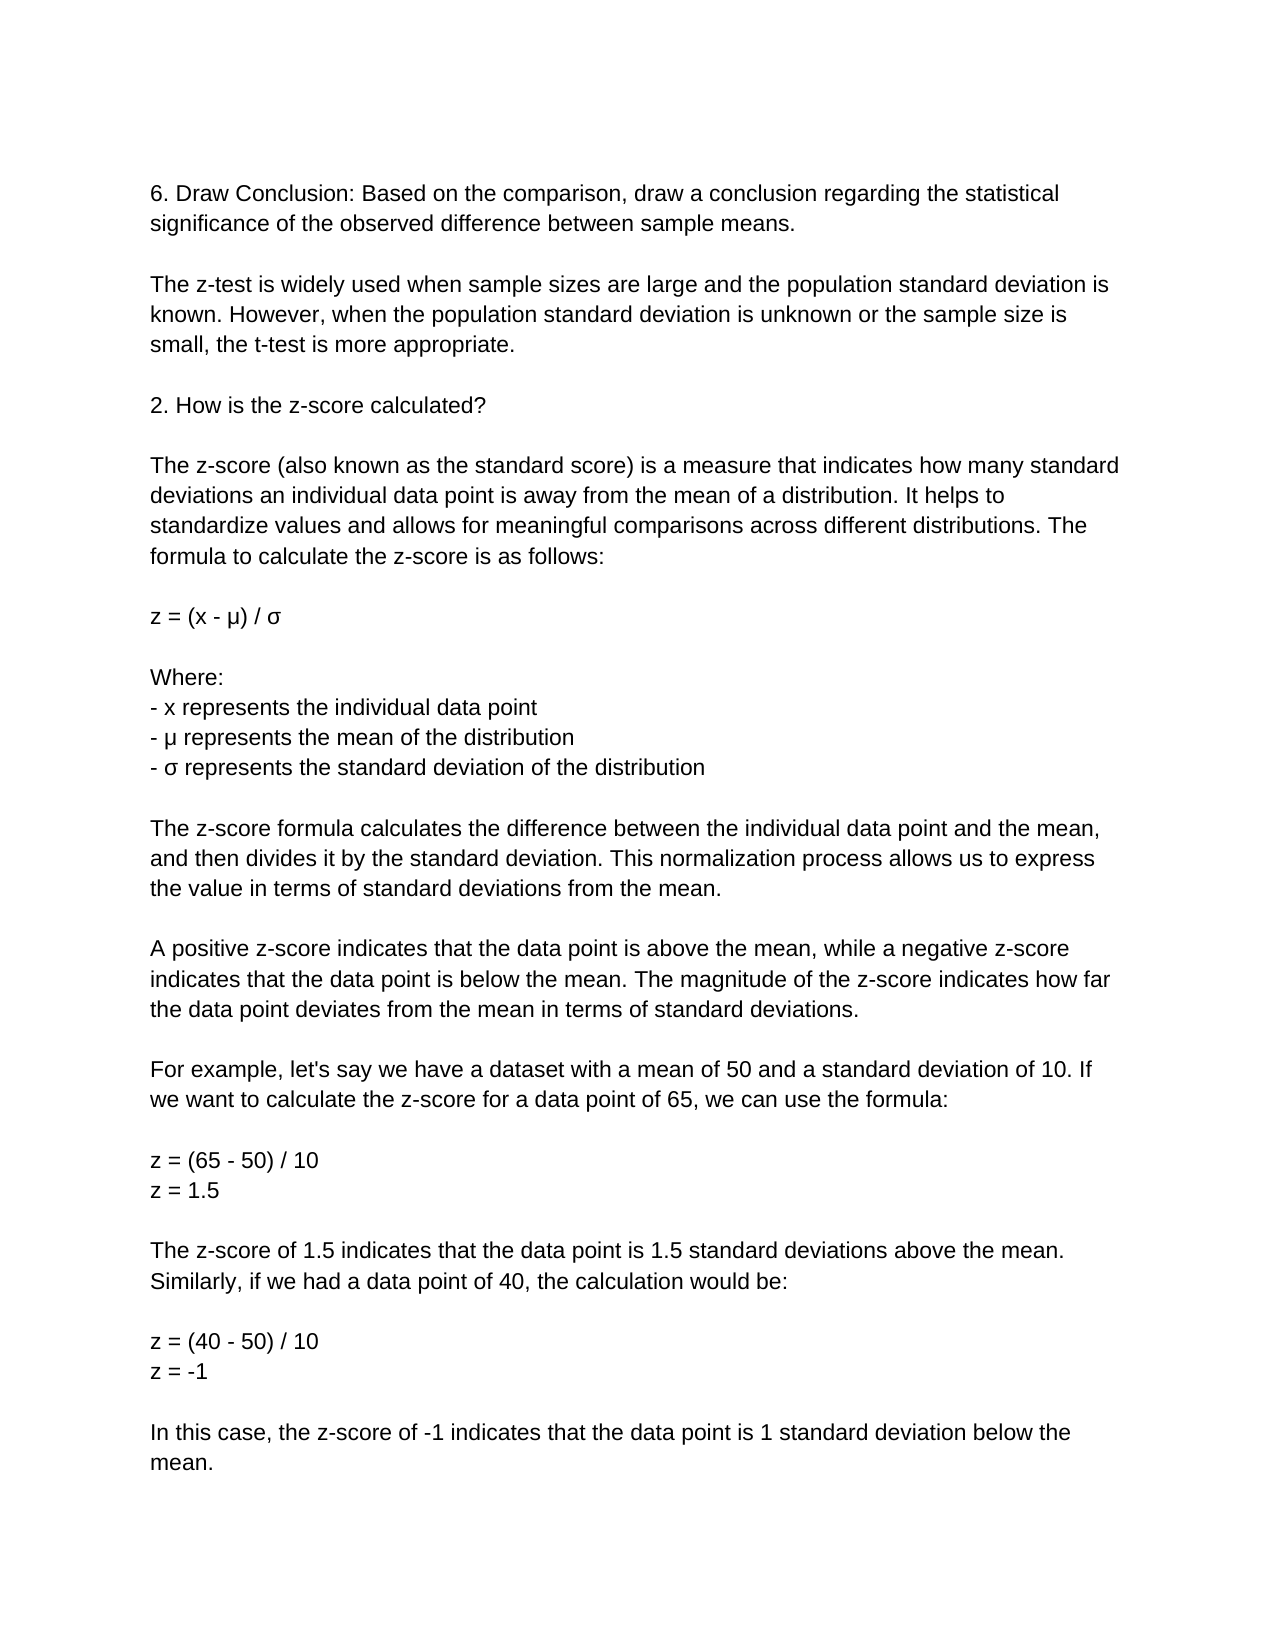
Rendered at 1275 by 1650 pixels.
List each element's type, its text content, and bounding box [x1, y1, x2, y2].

text The z-score (also known as the standard score) is a measure that indicates how many standard deviations an individual data point is away from the mean of a distribution. It helps to standardize values and allows for meaningful comparisons across different distributions. The formula to calculate the z-score is as follows: [150, 452, 1125, 569]
text - x represents the individual data point [150, 694, 1125, 720]
text In this case, the z-score of -1 indicates that the data point is 1 standard deviation below the mean. [150, 1419, 1125, 1475]
text z = (65 - 50) / 10 [150, 1147, 1125, 1173]
text z = (x - μ) / σ [150, 603, 1125, 629]
text For example, let's say we have a dataset with a mean of 50 and a standard deviation of 10. If we want to calculate the z-score for a data point of 65, we can use the formula: [150, 1056, 1125, 1113]
text z = 1.5 [150, 1177, 1125, 1203]
text 2. How is the z-score calculated? [150, 392, 1125, 418]
text z = (40 - 50) / 10 [150, 1328, 1125, 1354]
text z = -1 [150, 1358, 1125, 1385]
text - σ represents the standard deviation of the distribution [150, 754, 1125, 781]
text The z-score formula calculates the difference between the individual data point and the mean, and then divides it by the standard deviation. This normalization process allows us to express the value in terms of standard deviations from the mean. [150, 814, 1125, 901]
text 6. Draw Conclusion: Based on the comparison, draw a conclusion regarding the statistical significance of the observed difference between sample means. [150, 180, 1125, 237]
text A positive z-score indicates that the data point is above the mean, while a negative z-score indicates that the data point is below the mean. The magnitude of the z-score indicates how far the data point deviates from the mean in terms of standard deviations. [150, 935, 1125, 1022]
text - μ represents the mean of the distribution [150, 724, 1125, 750]
text The z-test is widely used when sample sizes are large and the population standard deviation is known. However, when the population standard deviation is unknown or the sample size is small, the t-test is more appropriate. [150, 271, 1125, 358]
text The z-score of 1.5 indicates that the data point is 1.5 standard deviations above the mean. Similarly, if we had a data point of 40, the calculation would be: [150, 1237, 1125, 1294]
text Where: [150, 663, 1125, 690]
